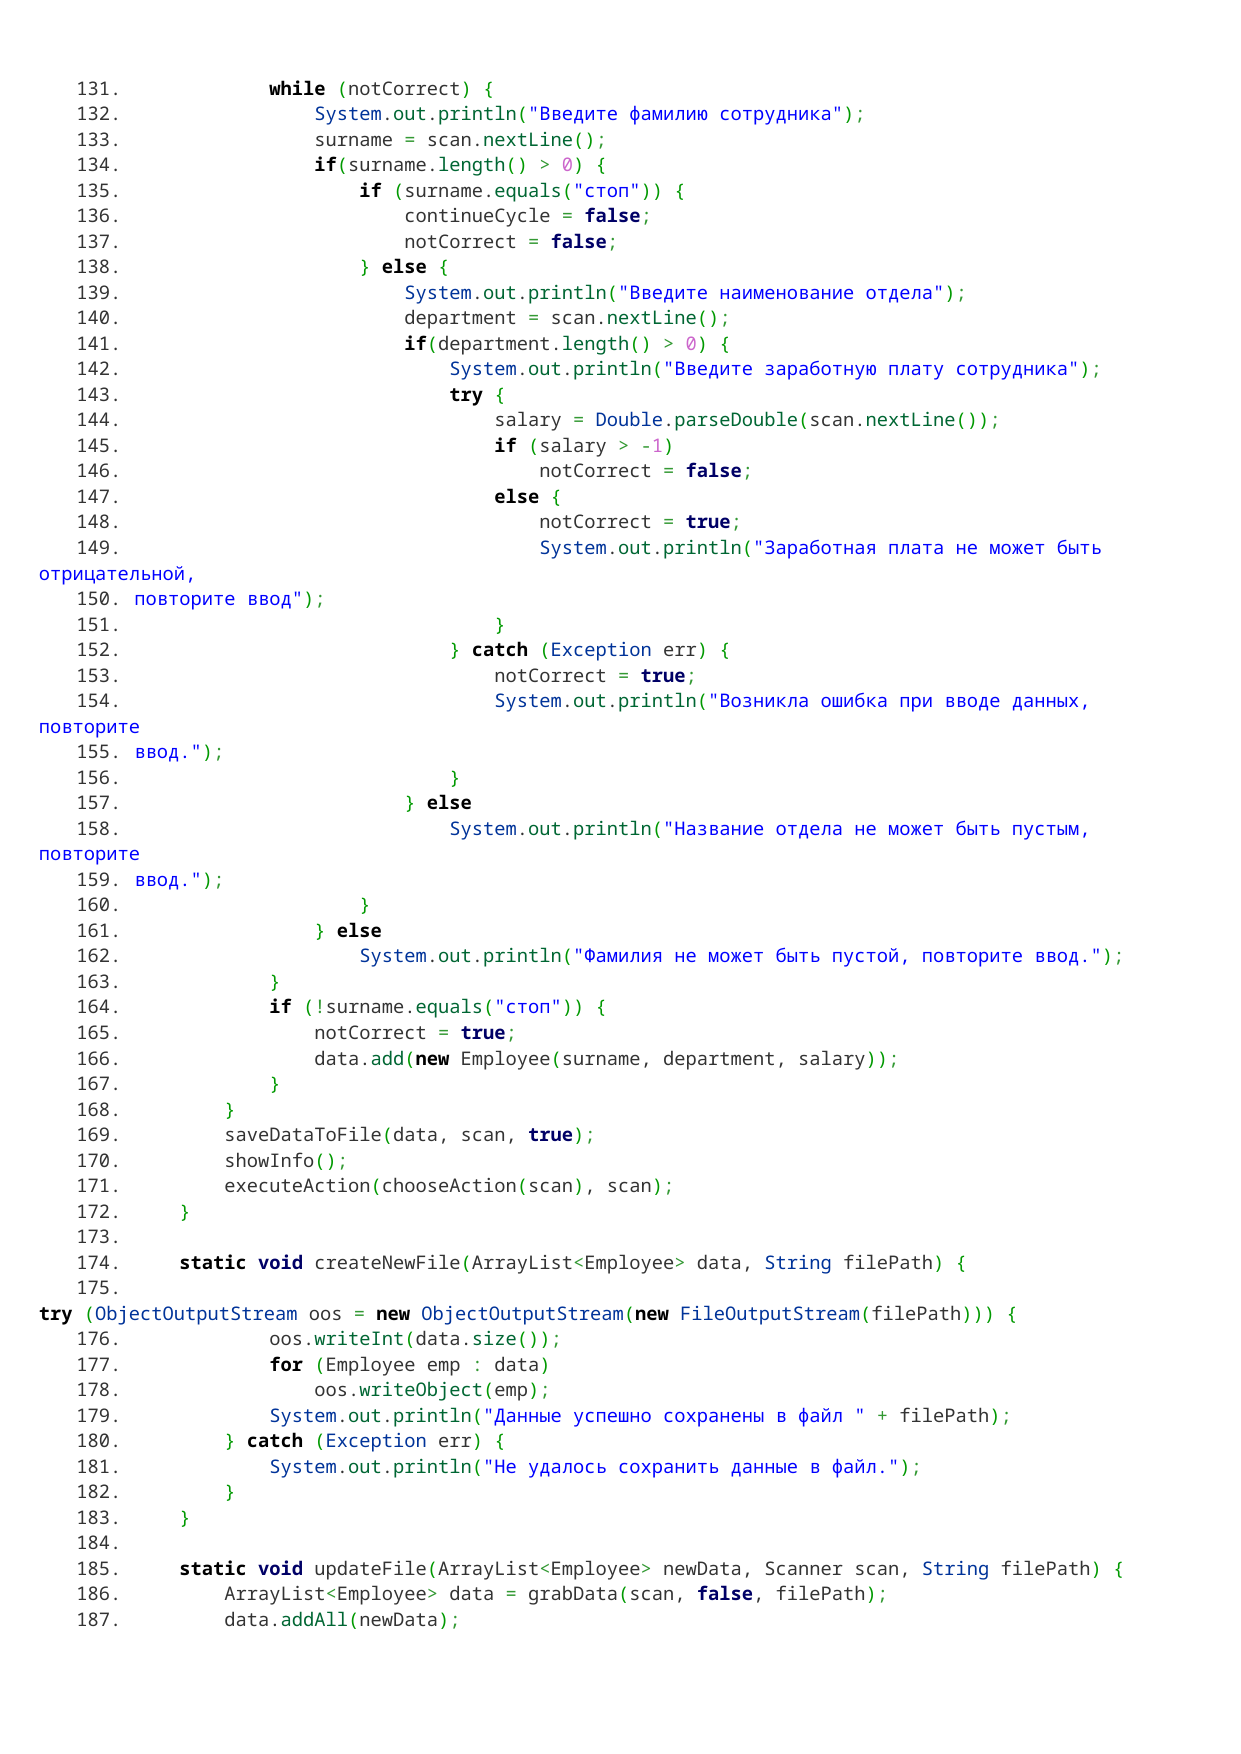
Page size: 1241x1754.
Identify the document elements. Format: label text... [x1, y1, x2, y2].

list System.out.println("Фамилия не может быть пустой, повторите ввод."); [39, 943, 1181, 968]
list } [39, 611, 1181, 636]
list static void createNewFile(ArrayList<Employee> data, String filePath) { [39, 1249, 1181, 1274]
list try (ObjectOutputStream oos = new ObjectOutputStream(new FileOutputStream(filePath))) { [39, 1274, 1181, 1326]
list } else [39, 917, 1181, 943]
list } catch (Exception err) { [39, 636, 1181, 662]
list while (notCorrect) { [39, 75, 1181, 101]
list if(department.length() > 0) { [39, 330, 1181, 356]
list повторите ввод"); [39, 585, 1181, 611]
list try { [39, 381, 1181, 407]
list } [39, 1096, 1181, 1121]
list System.out.println("Введите наименование отдела"); [39, 279, 1181, 305]
list } [39, 1479, 1181, 1504]
list for (Employee emp : data) [39, 1351, 1181, 1377]
list saveDataToFile(data, scan, true); [39, 1121, 1181, 1147]
list ввод."); [39, 866, 1181, 892]
list if (salary > -1) [39, 432, 1181, 458]
list showInfo(); [39, 1147, 1181, 1172]
list data.addAll(newData); [39, 1606, 1181, 1632]
list } [39, 1070, 1181, 1096]
list static void updateFile(ArrayList<Employee> newData, Scanner scan, String filePath) { [39, 1555, 1181, 1581]
list if (surname.equals("стоп")) { [39, 177, 1181, 203]
list } catch (Exception err) { [39, 1428, 1181, 1453]
list } [39, 764, 1181, 789]
list } [39, 1504, 1181, 1530]
list System.out.println("Данные успешно сохранены в файл " + filePath); [39, 1402, 1181, 1428]
list notCorrect = false; [39, 458, 1181, 483]
list System.out.println("Введите заработную плату сотрудника"); [39, 356, 1181, 381]
list } [39, 1198, 1181, 1223]
list if (!surname.equals("стоп")) { [39, 994, 1181, 1019]
list System.out.println("Не удалось сохранить данные в файл."); [39, 1453, 1181, 1479]
list oos.writeInt(data.size()); [39, 1326, 1181, 1351]
list System.out.println("Возникла ошибка при вводе данных, повторите [39, 687, 1181, 738]
list surname = scan.nextLine(); [39, 126, 1181, 152]
list notCorrect = false; [39, 228, 1181, 254]
list continueCycle = false; [39, 203, 1181, 228]
list else { [39, 483, 1181, 509]
list department = scan.nextLine(); [39, 305, 1181, 330]
list } [39, 892, 1181, 917]
list } else [39, 789, 1181, 815]
list notCorrect = true; [39, 509, 1181, 534]
list notCorrect = true; [39, 662, 1181, 687]
list } else { [39, 254, 1181, 279]
list oos.writeObject(emp); [39, 1377, 1181, 1402]
list notCorrect = true; [39, 1019, 1181, 1045]
list if(surname.length() > 0) { [39, 152, 1181, 177]
list System.out.println("Введите фамилию сотрудника"); [39, 101, 1181, 126]
list ввод."); [39, 738, 1181, 764]
list salary = Double.parseDouble(scan.nextLine()); [39, 407, 1181, 432]
list } [39, 968, 1181, 994]
list System.out.println("Название отдела не может быть пустым, повторите [39, 815, 1181, 866]
list System.out.println("Заработная плата не может быть отрицательной, [39, 534, 1181, 585]
list ArrayList<Employee> data = grabData(scan, false, filePath); [39, 1581, 1181, 1606]
list data.add(new Employee(surname, department, salary)); [39, 1045, 1181, 1070]
list executeAction(chooseAction(scan), scan); [39, 1172, 1181, 1198]
